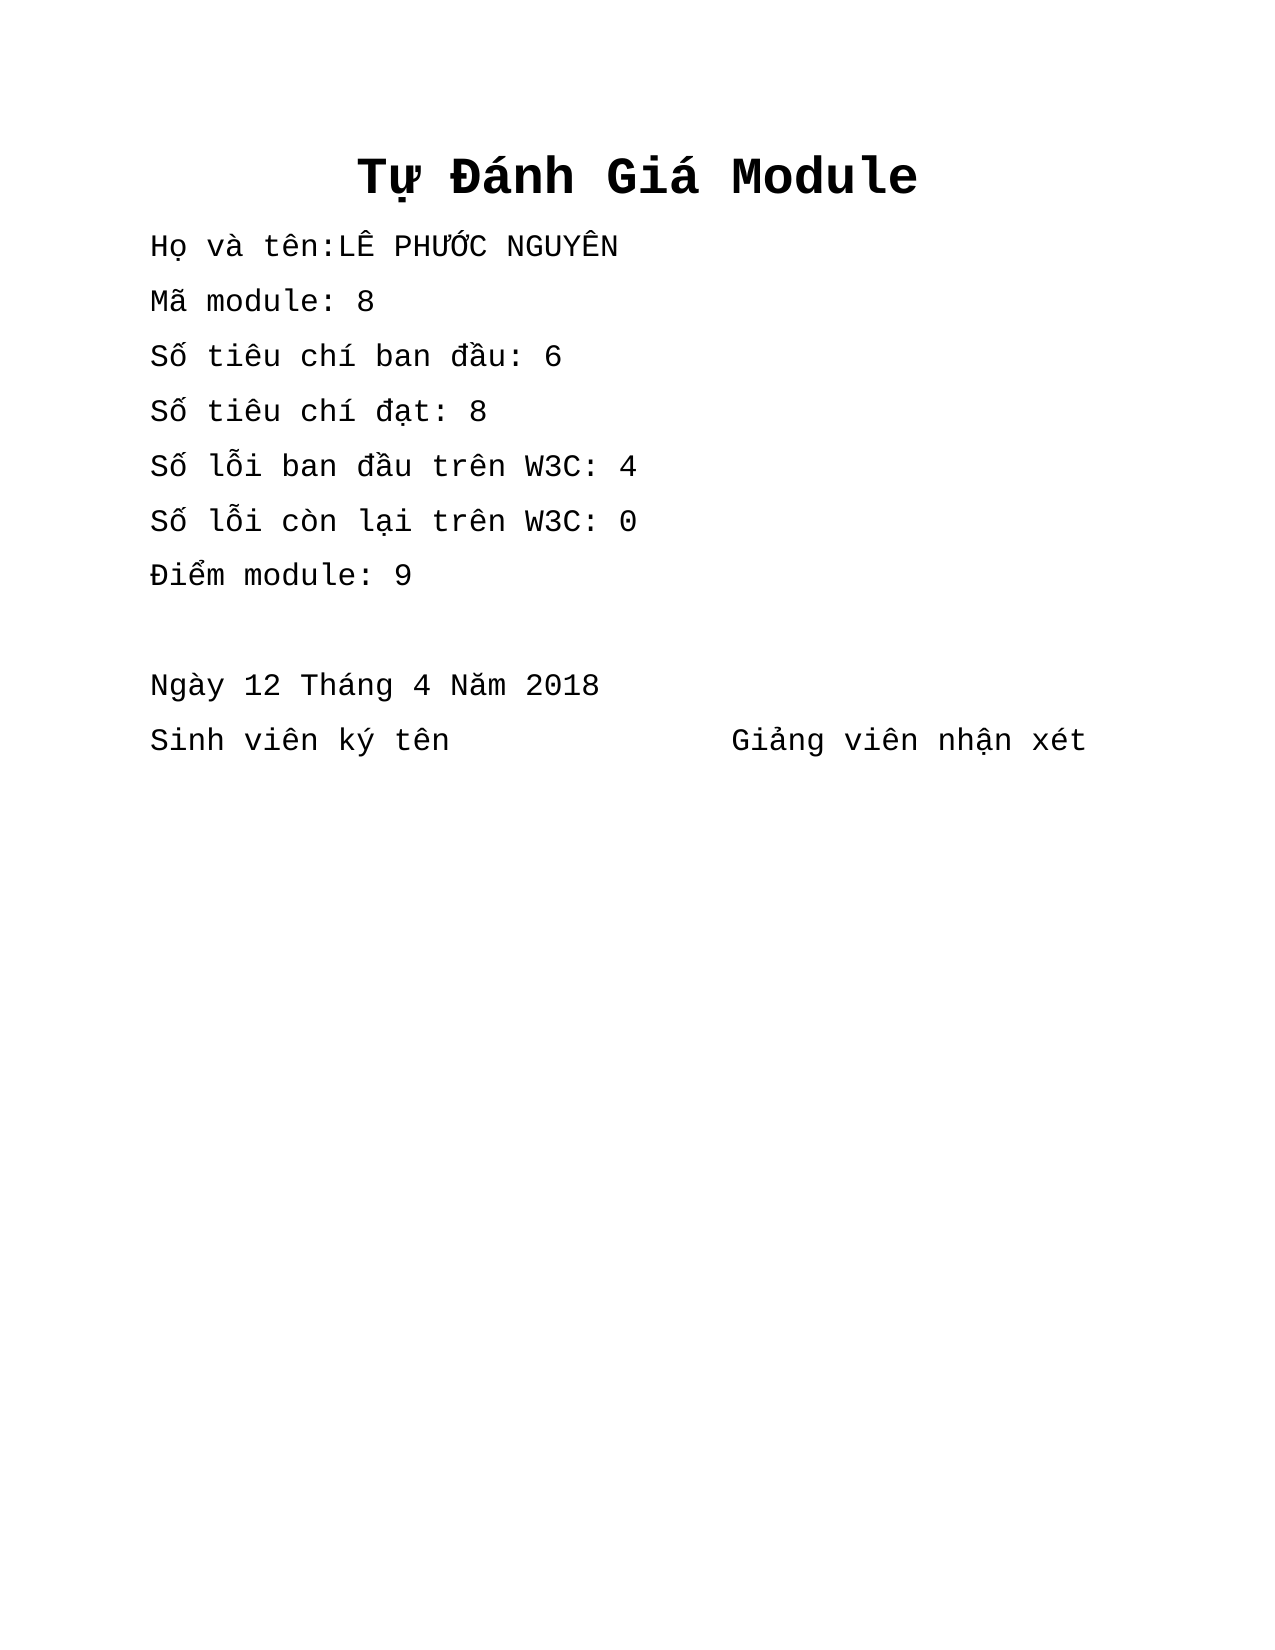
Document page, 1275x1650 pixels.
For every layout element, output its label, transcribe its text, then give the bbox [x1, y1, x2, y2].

text Họ và tên:LÊ PHƯỚC NGUYÊN [150, 230, 1125, 266]
text Số lỗi ban đầu trên W3C: 4 [150, 450, 1125, 485]
text Tự Đánh Giá Module [150, 150, 1125, 209]
text Số tiêu chí ban đầu: 6 [150, 340, 1125, 376]
text Điểm module: 9 [150, 560, 1125, 595]
text Ngày 12 Tháng 4 Năm 2018 [150, 669, 1125, 705]
text Sinh viên ký tên Giảng viên nhận xét [150, 724, 1125, 760]
text Số tiêu chí đạt: 8 [150, 395, 1125, 431]
text Mã module: 8 [150, 285, 1125, 321]
text Số lỗi còn lại trên W3C: 0 [150, 505, 1125, 540]
